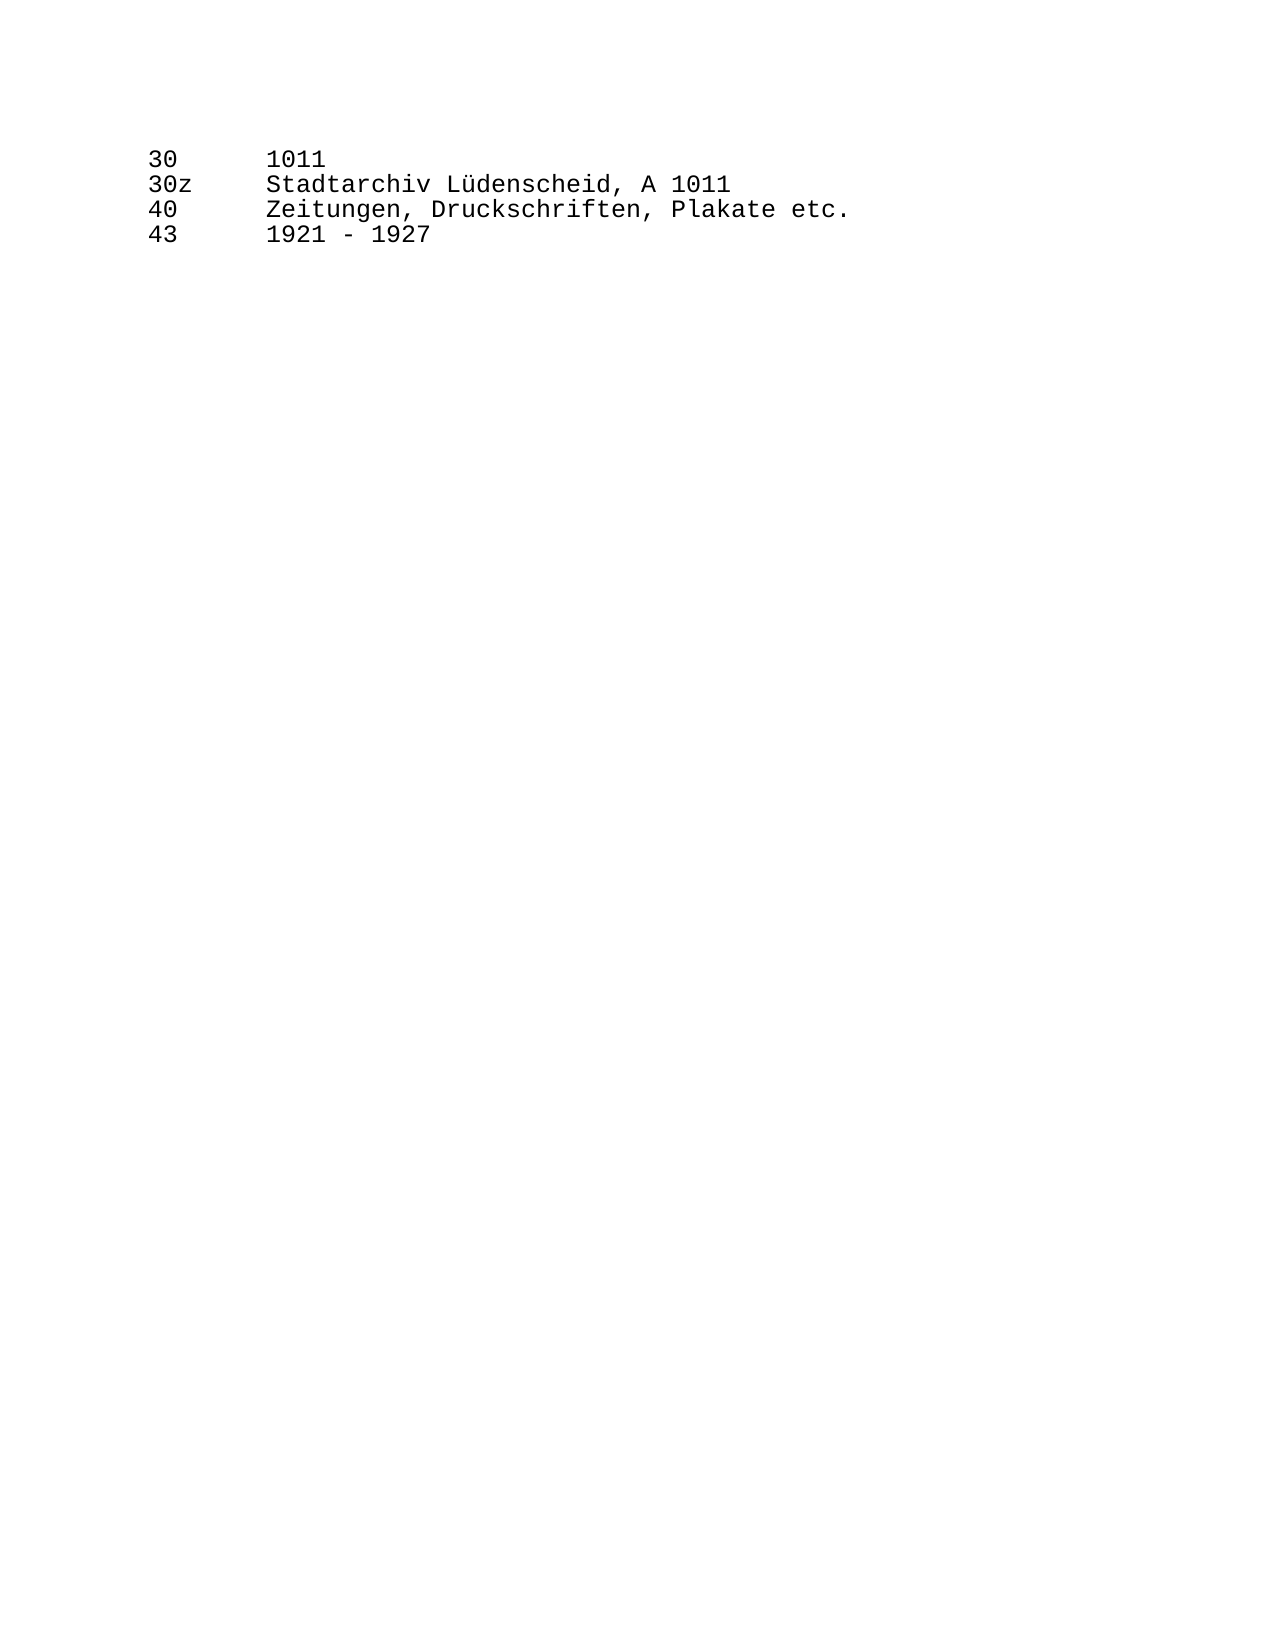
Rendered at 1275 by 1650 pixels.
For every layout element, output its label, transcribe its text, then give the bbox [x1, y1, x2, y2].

text 30z Stadtarchiv Lüdenscheid, A 1011 [148, 173, 1127, 198]
text 40 s[Zeitung]sen, s[Druckschrift]sen, s[Plakat]se etc. [148, 198, 1127, 223]
text 30 1011 [148, 148, 1127, 173]
text 43 1921 - 1927 [148, 223, 1127, 248]
